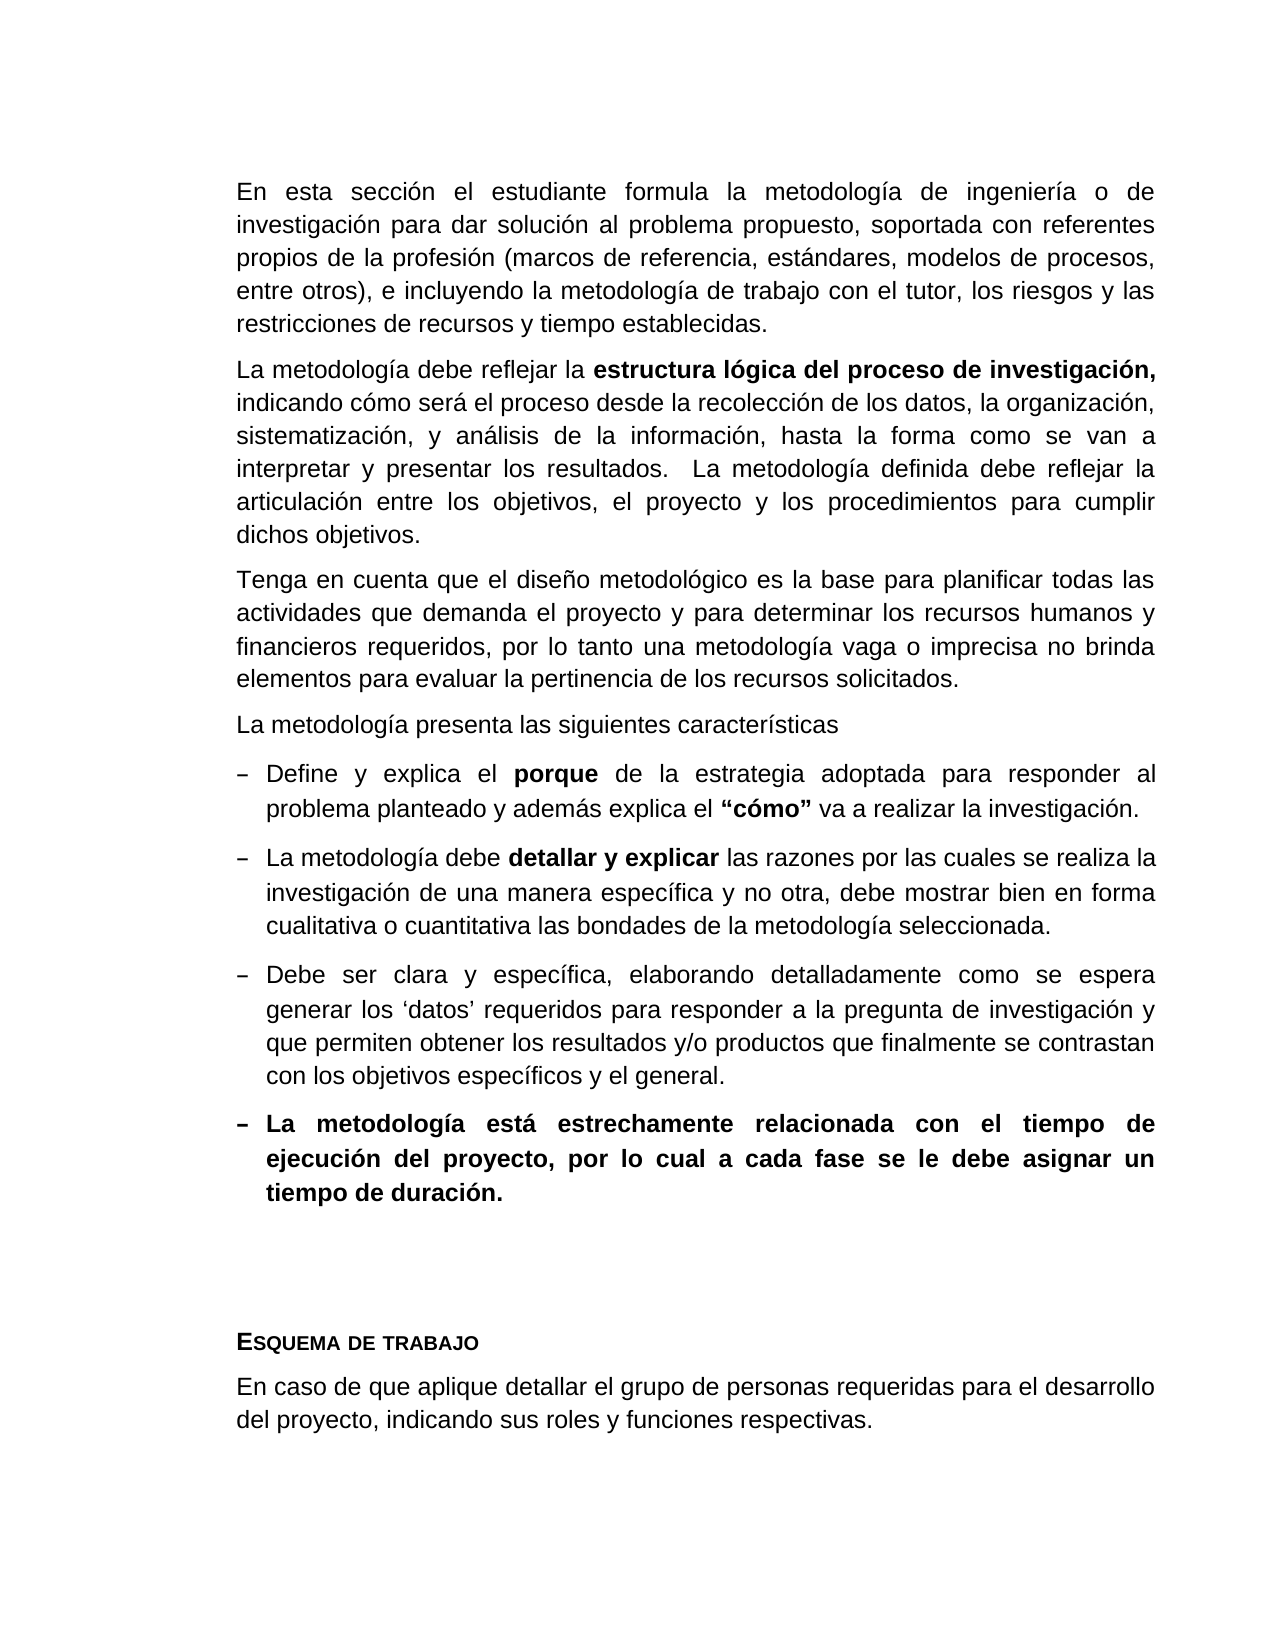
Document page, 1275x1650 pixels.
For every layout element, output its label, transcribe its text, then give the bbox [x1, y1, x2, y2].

subtitle Esquema de trabajo [236, 1327, 1157, 1355]
text En esta sección el estudiante formula la metodología de ingeniería o de investigación para dar solución al problema propuesto, soportada con referentes propios de la profesión (marcos de referencia, estándares, modelos de procesos, entre otros), e incluyendo la metodología de trabajo con el tutor, los riesgos y las restricciones de recursos y tiempo establecidas. [236, 177, 1157, 338]
list La metodología debe detallar y explicar las razones por las cuales se realiza la investigación de una manera específica y no otra, debe mostrar bien en forma cualitativa o cuantitativa las bondades de la metodología seleccionada. [236, 839, 1157, 939]
list Define y explica el porque de la estrategia adoptada para responder al problema planteado y además explica el “cómo” va a realizar la investigación. [236, 756, 1157, 823]
list Debe ser clara y específica, elaborando detalladamente como se espera generar los ‘datos’ requeridos para responder a la pregunta de investigación y que permiten obtener los resultados y/o productos que finalmente se contrastan con los objetivos específicos y el general. [236, 956, 1157, 1089]
list La metodología está estrechamente relacionada con el tiempo de ejecución del proyecto, por lo cual a cada fase se le debe asignar un tiempo de duración. [236, 1106, 1157, 1206]
text En caso de que aplique detallar el grupo de personas requeridas para el desarrollo del proyecto, indicando sus roles y funciones respectivas. [236, 1372, 1157, 1434]
text La metodología debe reflejar la estructura lógica del proceso de investigación, indicando cómo será el proceso desde la recolección de los datos, la organización, sistematización, y análisis de la información, hasta la forma como se van a interpretar y presentar los resultados. La metodología definida debe reflejar la articulación entre los objetivos, el proyecto y los procedimientos para cumplir dichos objetivos. [236, 355, 1157, 549]
text Tenga en cuenta que el diseño metodológico es la base para planificar todas las actividades que demanda el proyecto y para determinar los recursos humanos y financieros requeridos, por lo tanto una metodología vaga o imprecisa no brinda elementos para evaluar la pertinencia de los recursos solicitados. [236, 565, 1157, 693]
text La metodología presenta las siguientes características [236, 710, 1157, 739]
